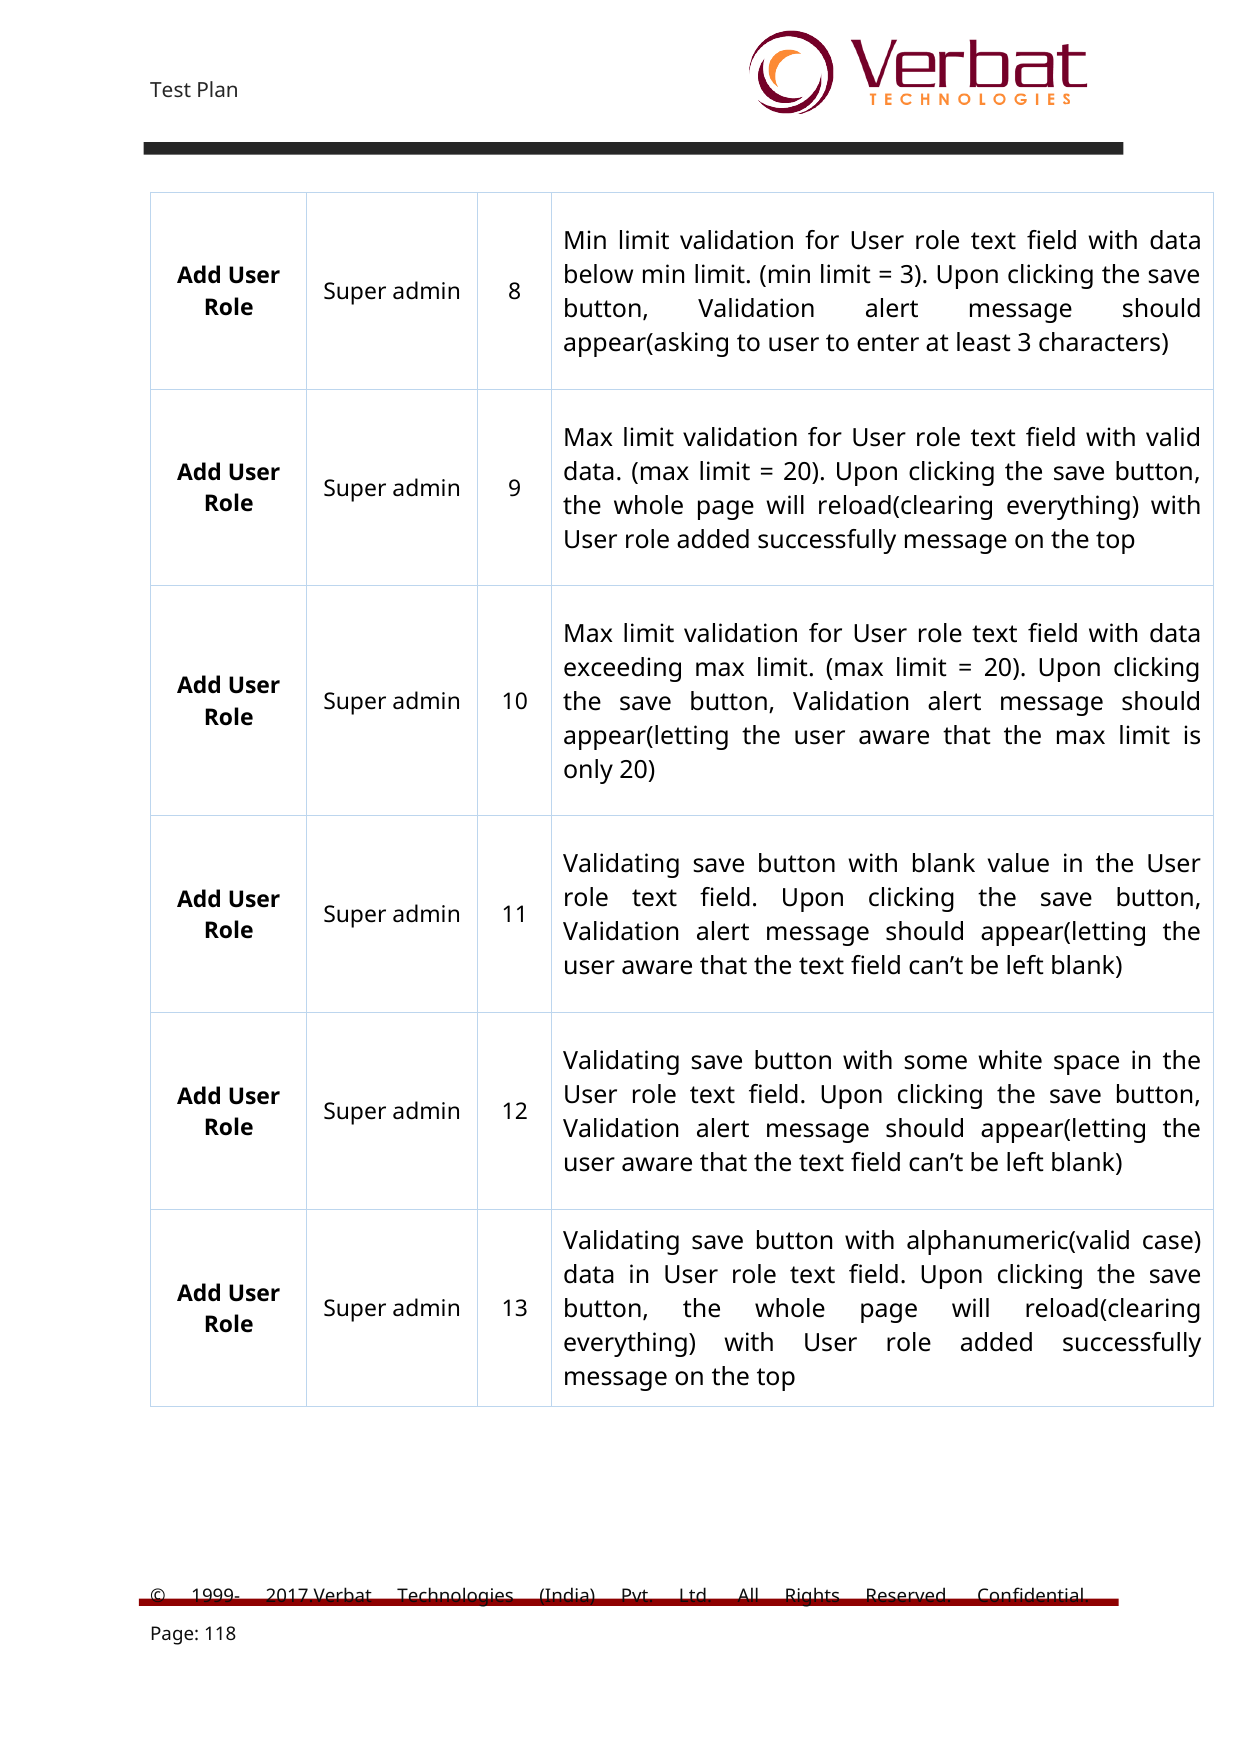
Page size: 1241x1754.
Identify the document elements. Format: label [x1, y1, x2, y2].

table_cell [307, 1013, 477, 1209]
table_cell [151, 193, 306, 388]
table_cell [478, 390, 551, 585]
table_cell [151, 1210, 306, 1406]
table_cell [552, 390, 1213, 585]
picture [745, 26, 1089, 114]
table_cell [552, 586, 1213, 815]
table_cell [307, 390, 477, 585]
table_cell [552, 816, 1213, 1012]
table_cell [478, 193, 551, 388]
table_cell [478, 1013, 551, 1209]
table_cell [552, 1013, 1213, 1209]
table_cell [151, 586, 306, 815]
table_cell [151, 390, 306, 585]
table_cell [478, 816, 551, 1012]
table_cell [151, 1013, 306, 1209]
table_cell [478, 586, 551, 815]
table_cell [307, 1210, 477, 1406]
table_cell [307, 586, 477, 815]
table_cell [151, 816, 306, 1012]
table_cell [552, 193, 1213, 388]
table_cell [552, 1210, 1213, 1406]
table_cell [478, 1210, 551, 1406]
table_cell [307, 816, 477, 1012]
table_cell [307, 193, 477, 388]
